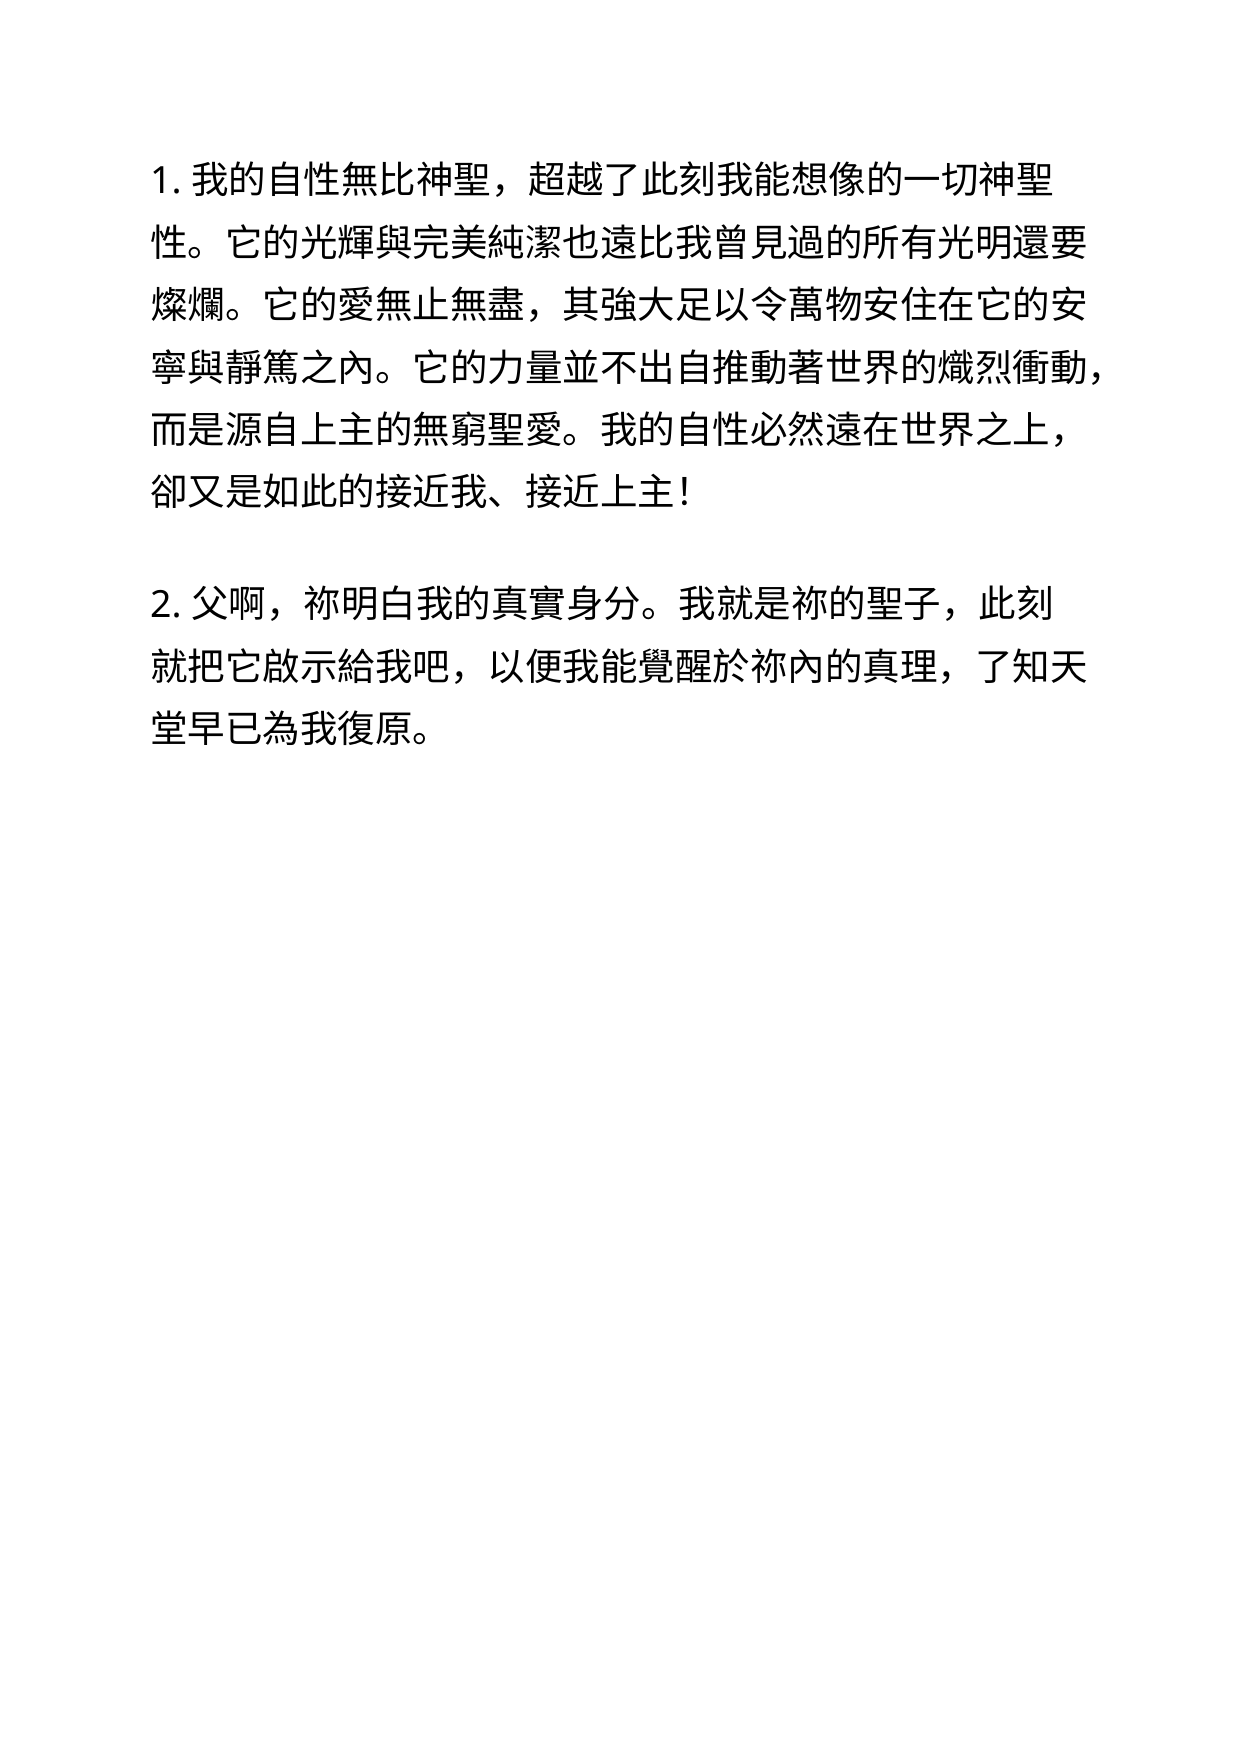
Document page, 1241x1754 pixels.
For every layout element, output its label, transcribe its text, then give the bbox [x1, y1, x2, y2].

text 1. 我的自性無比神聖，超越了此刻我能想像的一切神聖性。它的光輝與完美純潔也遠比我曾見過的所有光明還要燦爛。它的愛無止無盡，其強大足以令萬物安住在它的安寧與靜篤之內。它的力量並不出自推動著世界的熾烈衝動，而是源自上主的無窮聖愛。我的自性必然遠在世界之上，卻又是如此的接近我、接近上主！ [150, 150, 1090, 516]
text 2. 父啊，祢明白我的真實身分。我就是祢的聖子，此刻就把它啟示給我吧，以便我能覺醒於祢內的真理，了知天堂早已為我復原。 [150, 574, 1090, 753]
